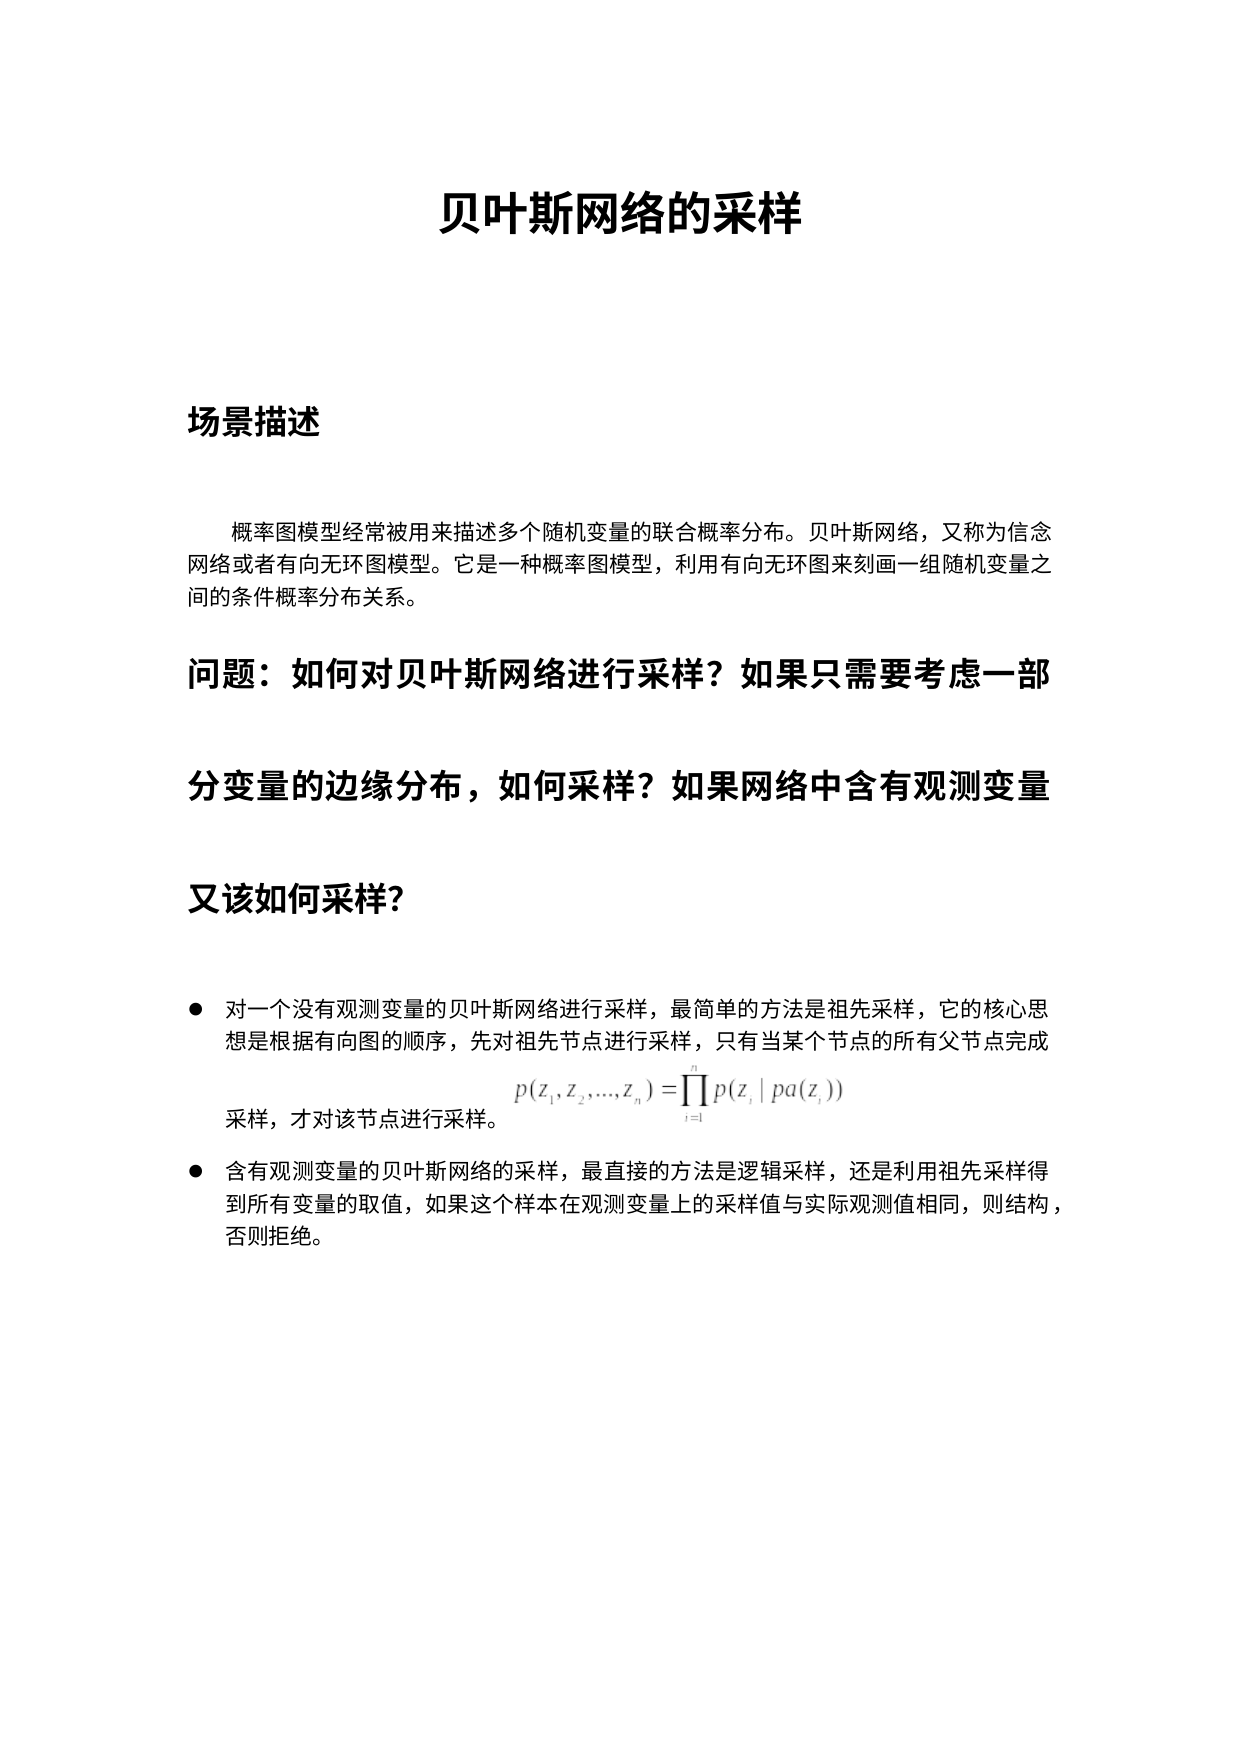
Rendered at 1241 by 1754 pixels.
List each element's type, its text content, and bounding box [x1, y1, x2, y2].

list 对一个没有观测变量的贝叶斯网络进行采样，最简单的方法是祖先采样，它的核心思想是根据有向图的顺序，先对祖先节点进行采样，只有当某个节点的所有父节点完成采样，才对该节点进行采样。 [187, 991, 1053, 1154]
subtitle 贝叶斯网络的采样 [187, 162, 1053, 259]
text 概率图模型经常被用来描述多个随机变量的联合概率分布。贝叶斯网络，又称为信念网络或者有向无环图模型。它是一种概率图模型，利用有向无环图来刻画一组随机变量之间的条件概率分布关系。 [187, 514, 1053, 612]
list 含有观测变量的贝叶斯网络的采样，最直接的方法是逻辑采样，还是利用祖先采样得到所有变量的取值，如果这个样本在观测变量上的采样值与实际观测值相同，则结构，否则拒绝。 [187, 1154, 1053, 1251]
subtitle 场景描述 [187, 387, 1053, 452]
subtitle 问题：如何对贝叶斯网络进行采样？如果只需要考虑一部分变量的边缘分布，如何采样？如果网络中含有观测变量，又该如何采样？ [187, 639, 1053, 929]
